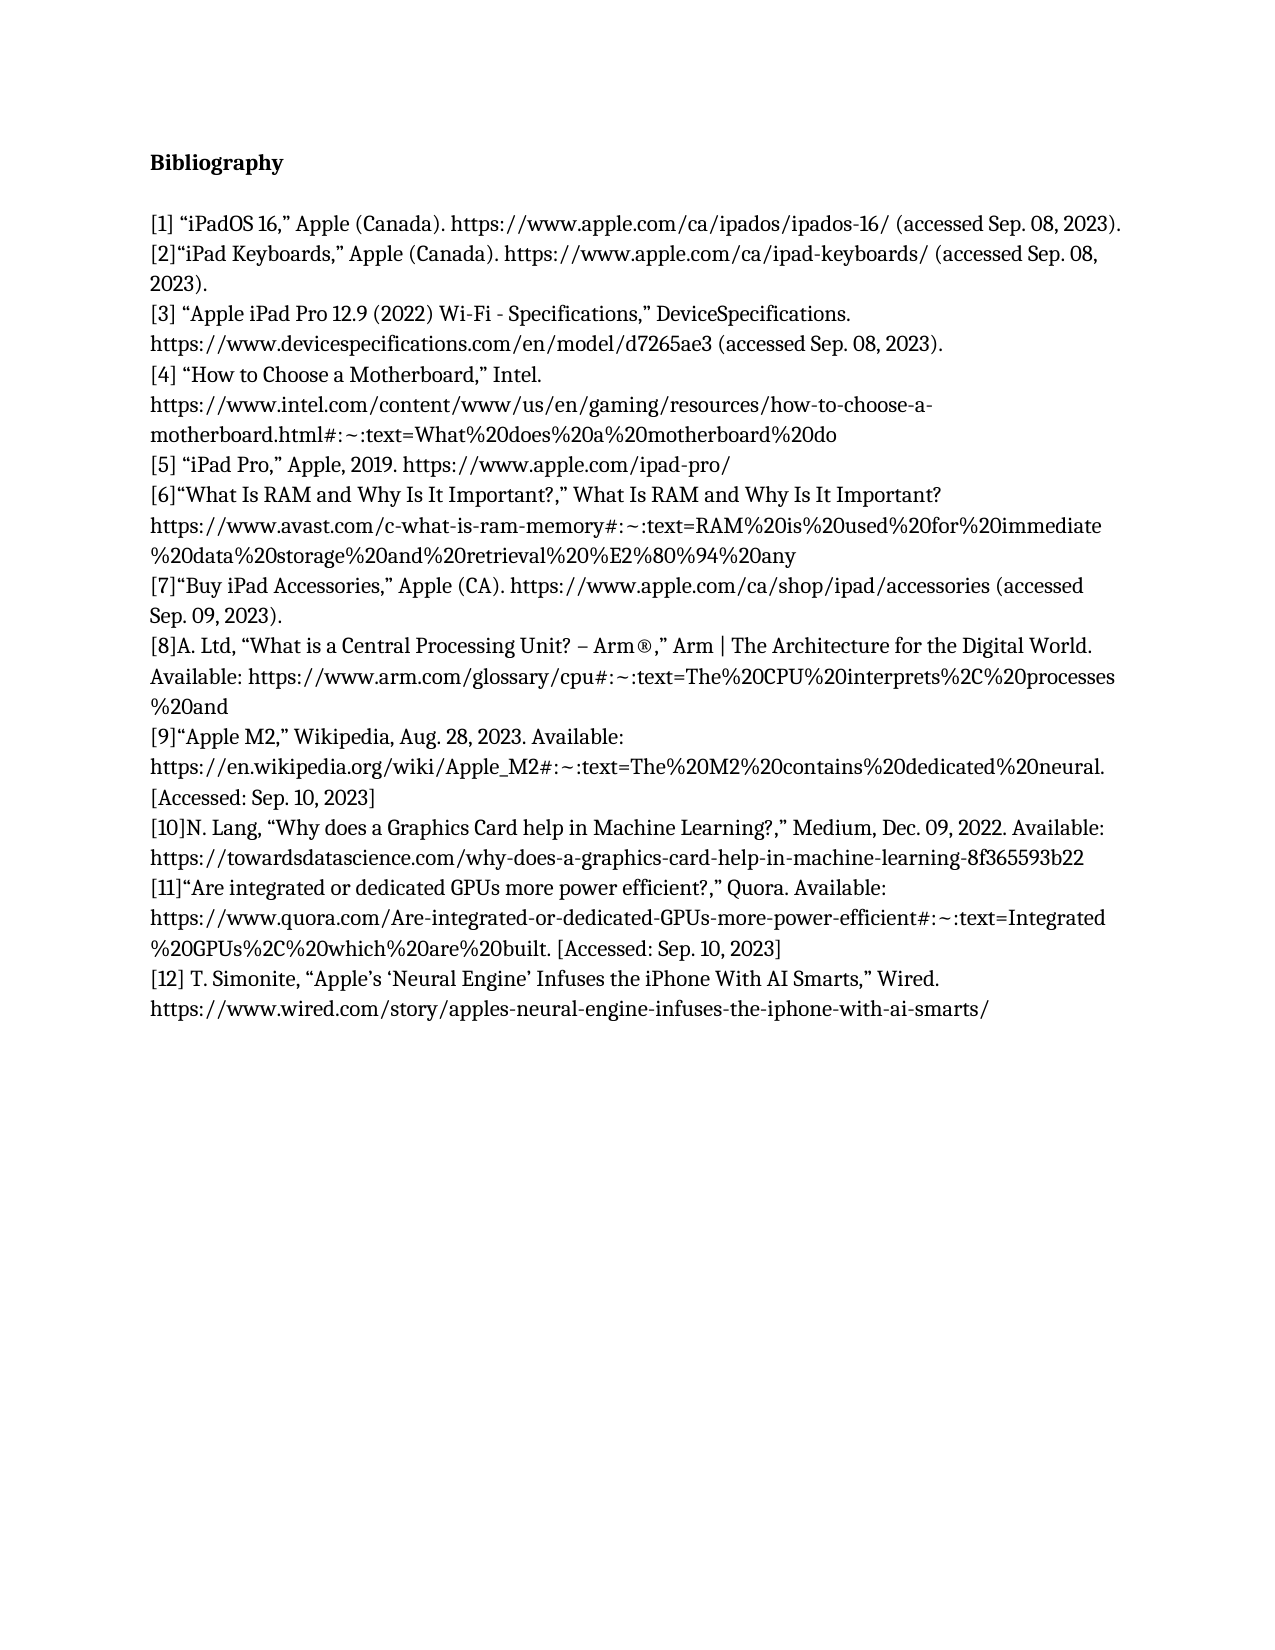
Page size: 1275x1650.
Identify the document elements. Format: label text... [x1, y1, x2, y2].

text [5] “iPad Pro,” Apple, 2019. https://www.apple.com/ipad-pro/ [150, 452, 1125, 478]
text [2]“iPad Keyboards,” Apple (Canada). https://www.apple.com/ca/ipad-keyboards/ (accessed Sep. 08, 2023). [150, 241, 1125, 297]
text [6]“What Is RAM and Why Is It Important?,” What Is RAM and Why Is It Important? https://www.avast.com/c-what-is-ram-memory#:~:text=RAM%20is%20used%20for%20immediate%20data%20storage%20and%20retrieval%20%E2%80%94%20any [150, 482, 1125, 569]
text ‌[8]A. Ltd, “What is a Central Processing Unit? – Arm®,” Arm | The Architecture for the Digital World. Available: https://www.arm.com/glossary/cpu#:~:text=The%20CPU%20interprets%2C%20processes%20and [150, 633, 1125, 720]
text [10]N. Lang, “Why does a Graphics Card help in Machine Learning?,” Medium, Dec. 09, 2022. Available: https://towardsdatascience.com/why-does-a-graphics-card-help-in-machine-learning-8f365593b22 [150, 814, 1125, 871]
text [7]“Buy iPad Accessories,” Apple (CA). https://www.apple.com/ca/shop/ipad/accessories (accessed Sep. 09, 2023). [150, 573, 1125, 629]
text Bibliography [150, 150, 1125, 176]
text [3] “Apple iPad Pro 12.9 (2022) Wi-Fi - Specifications,” DeviceSpecifications. https://www.devicespecifications.com/en/model/d7265ae3 (accessed Sep. 08, 2023). [150, 301, 1125, 358]
text [12] T. Simonite, “Apple’s ‘Neural Engine’ Infuses the iPhone With AI Smarts,” Wired. https://www.wired.com/story/apples-neural-engine-infuses-the-iphone-with-ai-smarts/ [150, 966, 1125, 1022]
text [4] “How to Choose a Motherboard,” Intel. https://www.intel.com/content/www/us/en/gaming/resources/how-to-choose-a-motherboard.html#:~:text=What%20does%20a%20motherboard%20do [150, 361, 1125, 448]
text [11]“Are integrated or dedicated GPUs more power efficient?,” Quora. Available: https://www.quora.com/Are-integrated-or-dedicated-GPUs-more-power-efficient#:~:text=Integrated%20GPUs%2C%20which%20are%20built. [Accessed: Sep. 10, 2023] [150, 875, 1125, 962]
text [1] “iPadOS 16,” Apple (Canada). https://www.apple.com/ca/ipados/ipados-16/ (accessed Sep. 08, 2023). [150, 210, 1125, 237]
text [9]“Apple M2,” Wikipedia, Aug. 28, 2023. Available: https://en.wikipedia.org/wiki/Apple_M2#:~:text=The%20M2%20contains%20dedicated%20neural. [Accessed: Sep. 10, 2023] [150, 724, 1125, 811]
